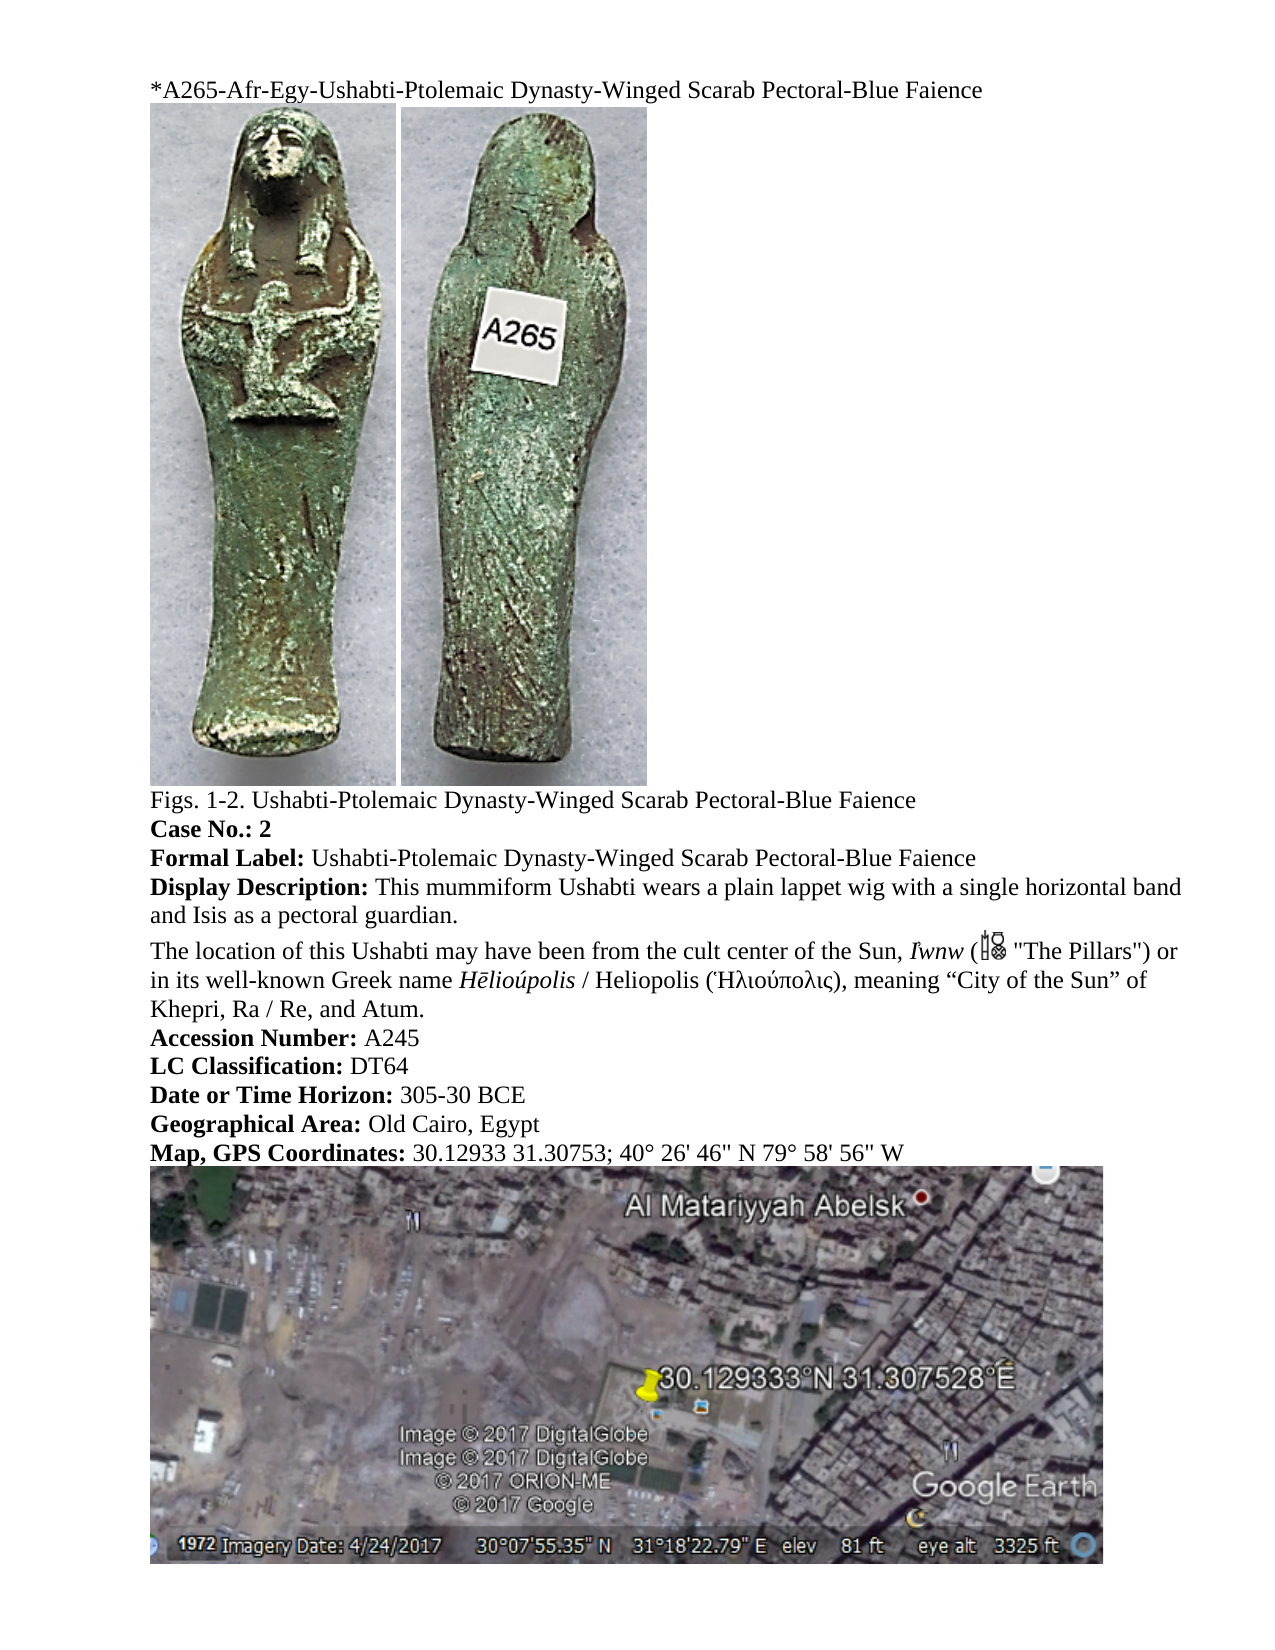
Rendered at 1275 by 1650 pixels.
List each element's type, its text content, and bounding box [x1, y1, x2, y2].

picture [978, 929, 1007, 960]
picture [401, 107, 647, 786]
text LC Classification: DT64 [150, 1051, 1200, 1080]
text The location of this Ushabti may have been from the cult center of the Sun, I͗wnw ( "The Pillars") or in its well-known Greek name Hēlioúpolis / Heliopolis (Ἡλιούπολις), meaning “City of the Sun” of Khepri, Ra / Re, and Atum. [150, 929, 1200, 1023]
text Case No.: 2 [150, 814, 1200, 843]
text *A265-Afr-Egy-Ushabti-Ptolemaic Dynasty-Winged Scarab Pectoral-Blue Faience [150, 75, 1200, 104]
picture [150, 1166, 1104, 1564]
text Date or Time Horizon: 305-30 BCE [150, 1080, 1200, 1109]
text Formal Label: Ushabti-Ptolemaic Dynasty-Winged Scarab Pectoral-Blue Faience [150, 843, 1200, 872]
text Figs. 1-2. Ushabti-Ptolemaic Dynasty-Winged Scarab Pectoral-Blue Faience [150, 786, 1200, 814]
text Map, GPS Coordinates: 30.12933 31.30753; 40° 26' 46" N 79° 58' 56" W [150, 1138, 1200, 1166]
picture [150, 103, 396, 786]
text Display Description: This mummiform Ushabti wears a plain lappet wig with a single horizontal band and Isis as a pectoral guardian. [150, 872, 1200, 929]
text Geographical Area: Old Cairo, Egypt [150, 1109, 1200, 1138]
text Accession Number: A245 [150, 1023, 1200, 1051]
